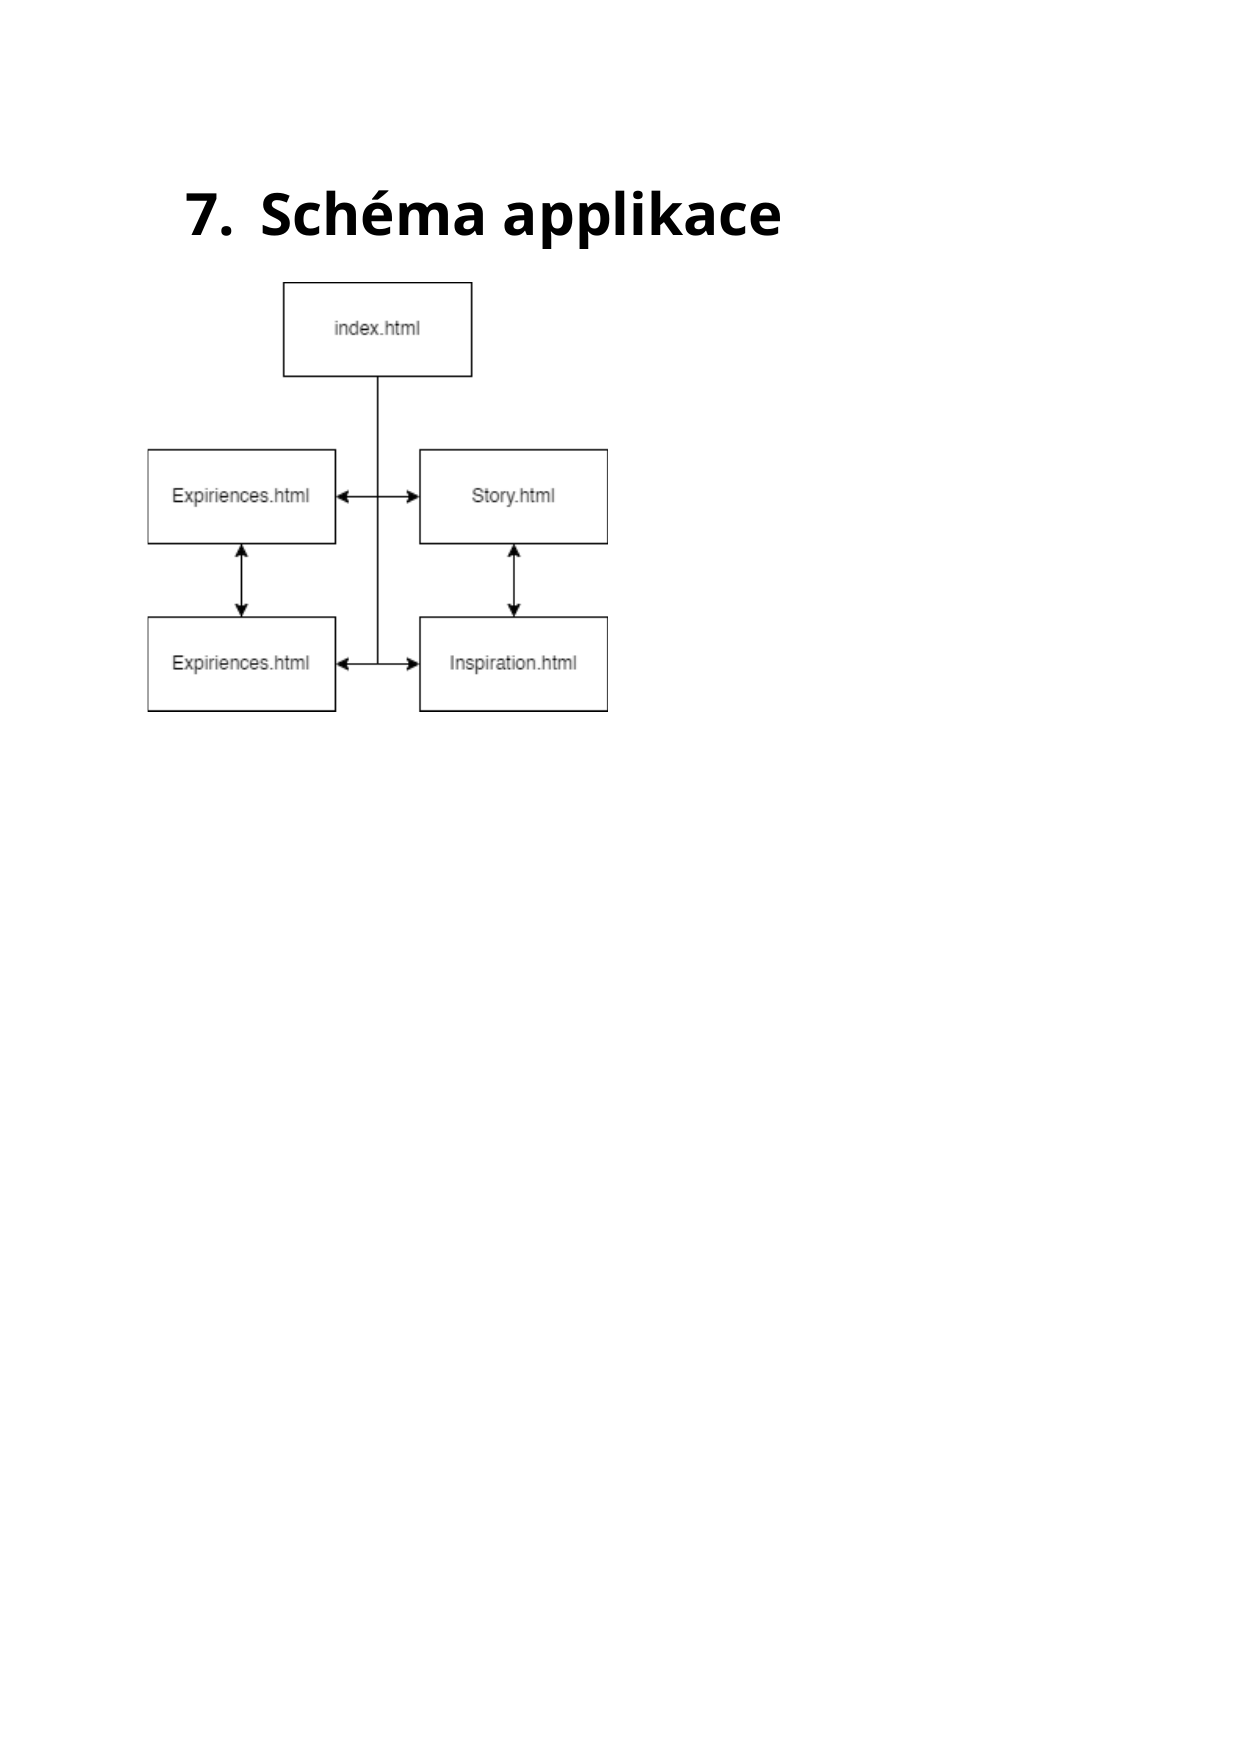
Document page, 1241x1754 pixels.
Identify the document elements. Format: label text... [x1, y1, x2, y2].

picture [147, 282, 608, 712]
subtitle Schéma applikace [185, 173, 1093, 252]
